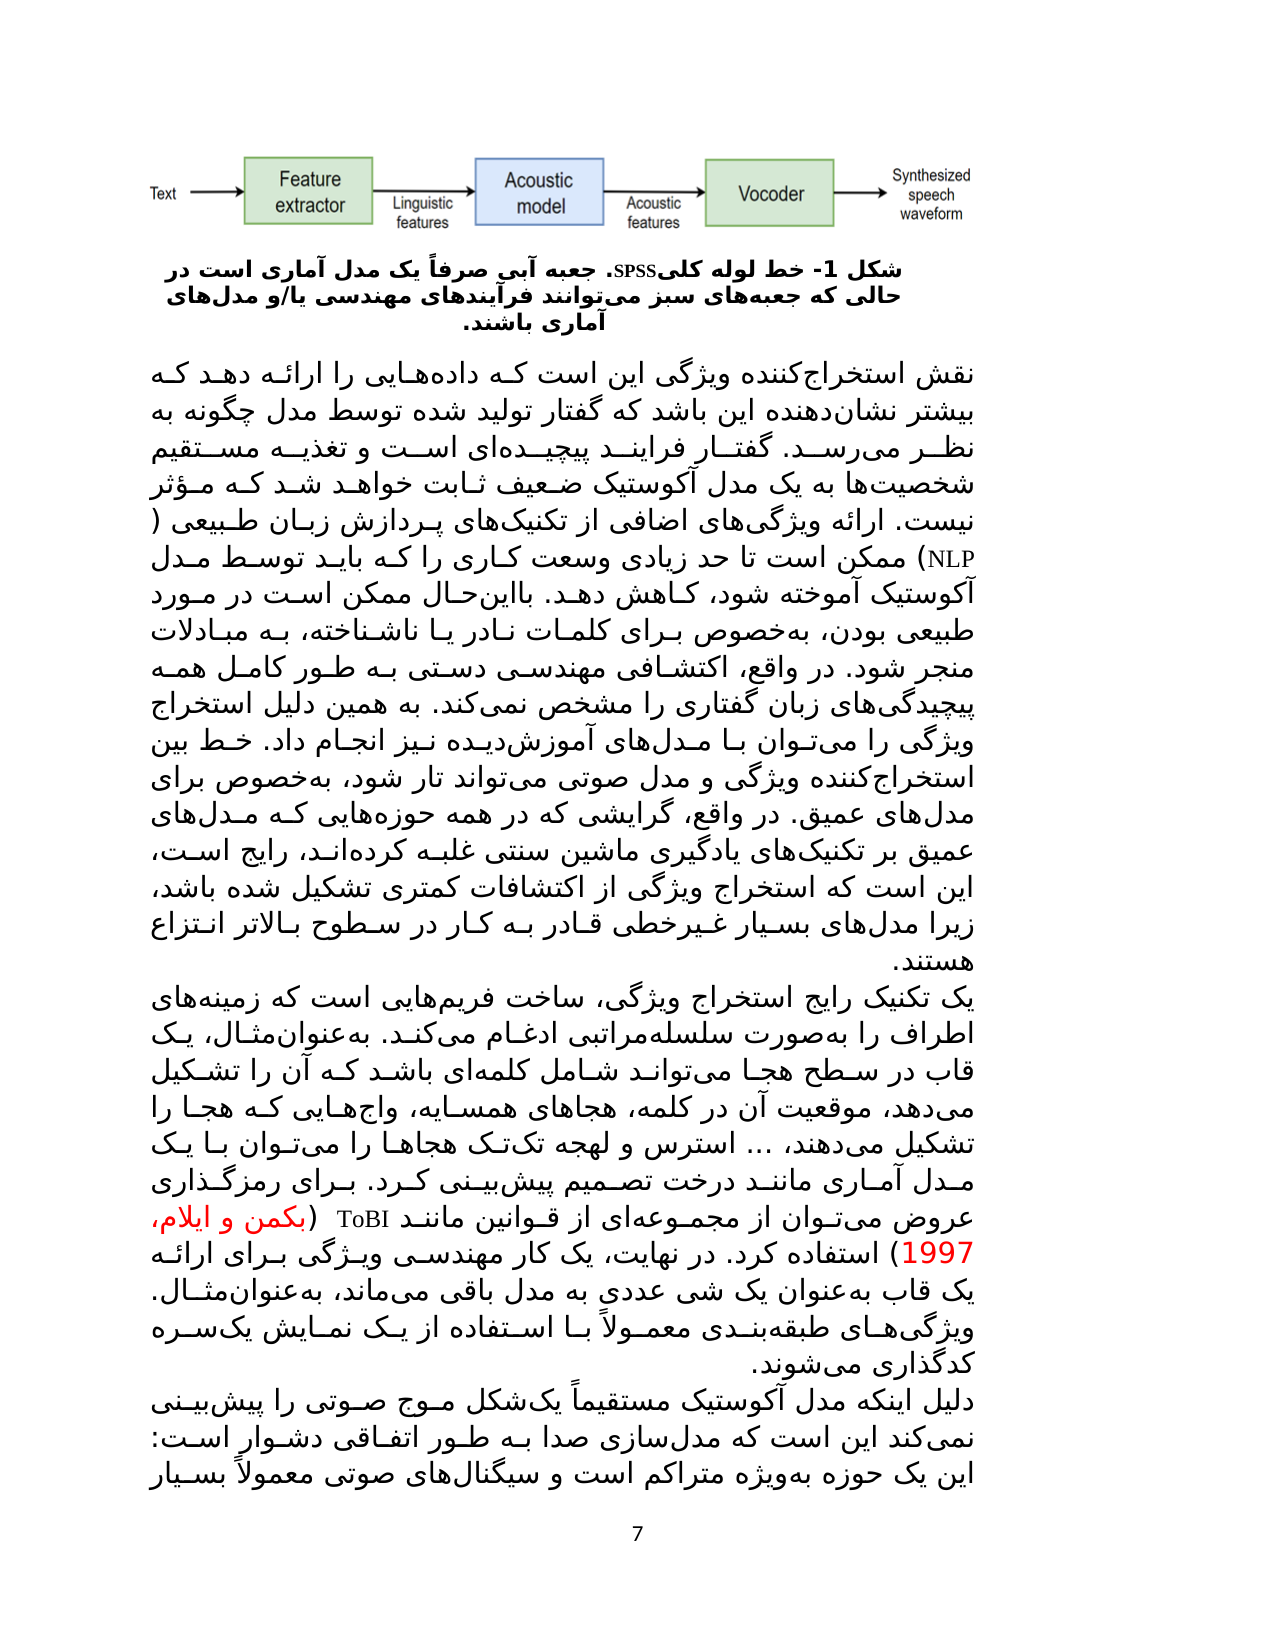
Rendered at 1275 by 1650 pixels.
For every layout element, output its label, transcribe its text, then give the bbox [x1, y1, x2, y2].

list یک تکنیک رایج استخراج ویژگی، ساخت فریم‌هایی است که زمینه‌های اطراف را به‌صورت سلسله‌مراتبی ادغام می‌کند. به‌عنوان‌مثال، یک قاب در سطح هجا می‌تواند شامل کلمه‌ای باشد که آن را تشکیل می‌دهد، موقعیت آن در کلمه، هجاهای همسایه، واج‌هایی که هجا را تشکیل می‌دهند، ... استرس و لهجه تک‌تک هجاها را می‌توان با یک مدل آماری مانند درخت تصمیم پیش‌بینی کرد. برای رمزگذاری عروض می‌توان از مجموعه‌ای از قوانین مانند ToBI (بکمن و ایلام، 1997) استفاده کرد. در نهایت، یک کار مهندسی ویژگی برای ارائه یک قاب به‌عنوان یک شی عددی به مدل باقی می‌ماند، به‌عنوان‌مثال. ویژگی‌های طبقه‌بندی معمولاً با استفاده از یک نمایش یک‌سره کدگذاری می‌شوند. [150, 980, 975, 1381]
picture [146, 150, 975, 237]
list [150, 1383, 975, 1491]
list نقش استخراج‌کننده ویژگی این است که داده‌هایی را ارائه دهد که بیشتر نشان‌دهنده این باشد که گفتار تولید شده توسط مدل چگونه به نظر می‌رسد. گفتار فرایند پیچیده‌ای است و تغذیه مستقیم شخصیت‌ها به یک مدل آکوستیک ضعیف ثابت خواهد شد که مؤثر نیست. ارائه ویژگی‌های اضافی از تکنیک‌های پردازش زبان طبیعی (NLP) ممکن است تا حد زیادی وسعت کاری را که باید توسط مدل آکوستیک آموخته شود، کاهش دهد. بااین‌حال ممکن است در مورد طبیعی بودن، به‌خصوص برای کلمات نادر یا ناشناخته، به مبادلات منجر شود. در واقع، اکتشافی مهندسی دستی به طور کامل همه پیچیدگی‌های زبان گفتاری را مشخص نمی‌کند. به همین دلیل استخراج ویژگی را می‌توان با مدل‌های آموزش‌دیده نیز انجام داد. خط بین استخراج‌کننده ویژگی و مدل صوتی می‌تواند تار شود، به‌خصوص برای مدل‌های عمیق. در واقع، گرایشی که در همه حوزه‌هایی که مدل‌های عمیق بر تکنیک‌های یادگیری ماشین سنتی غلبه کرده‌اند، رایج است، این است که استخراج ویژگی از اکتشافات کمتری تشکیل شده باشد، زیرا مدل‌های بسیار غیرخطی قادر به کار در سطوح بالاتر انتزاع هستند. [150, 357, 975, 977]
text شکل 1- خط لوله کلیSPSS. جعبه آبی صرفاً یک مدل آماری است در حالی که جعبه‌های سبز می‌توانند فرآیندهای مهندسی یا/و مدل‌های آماری باشند. [150, 256, 918, 336]
